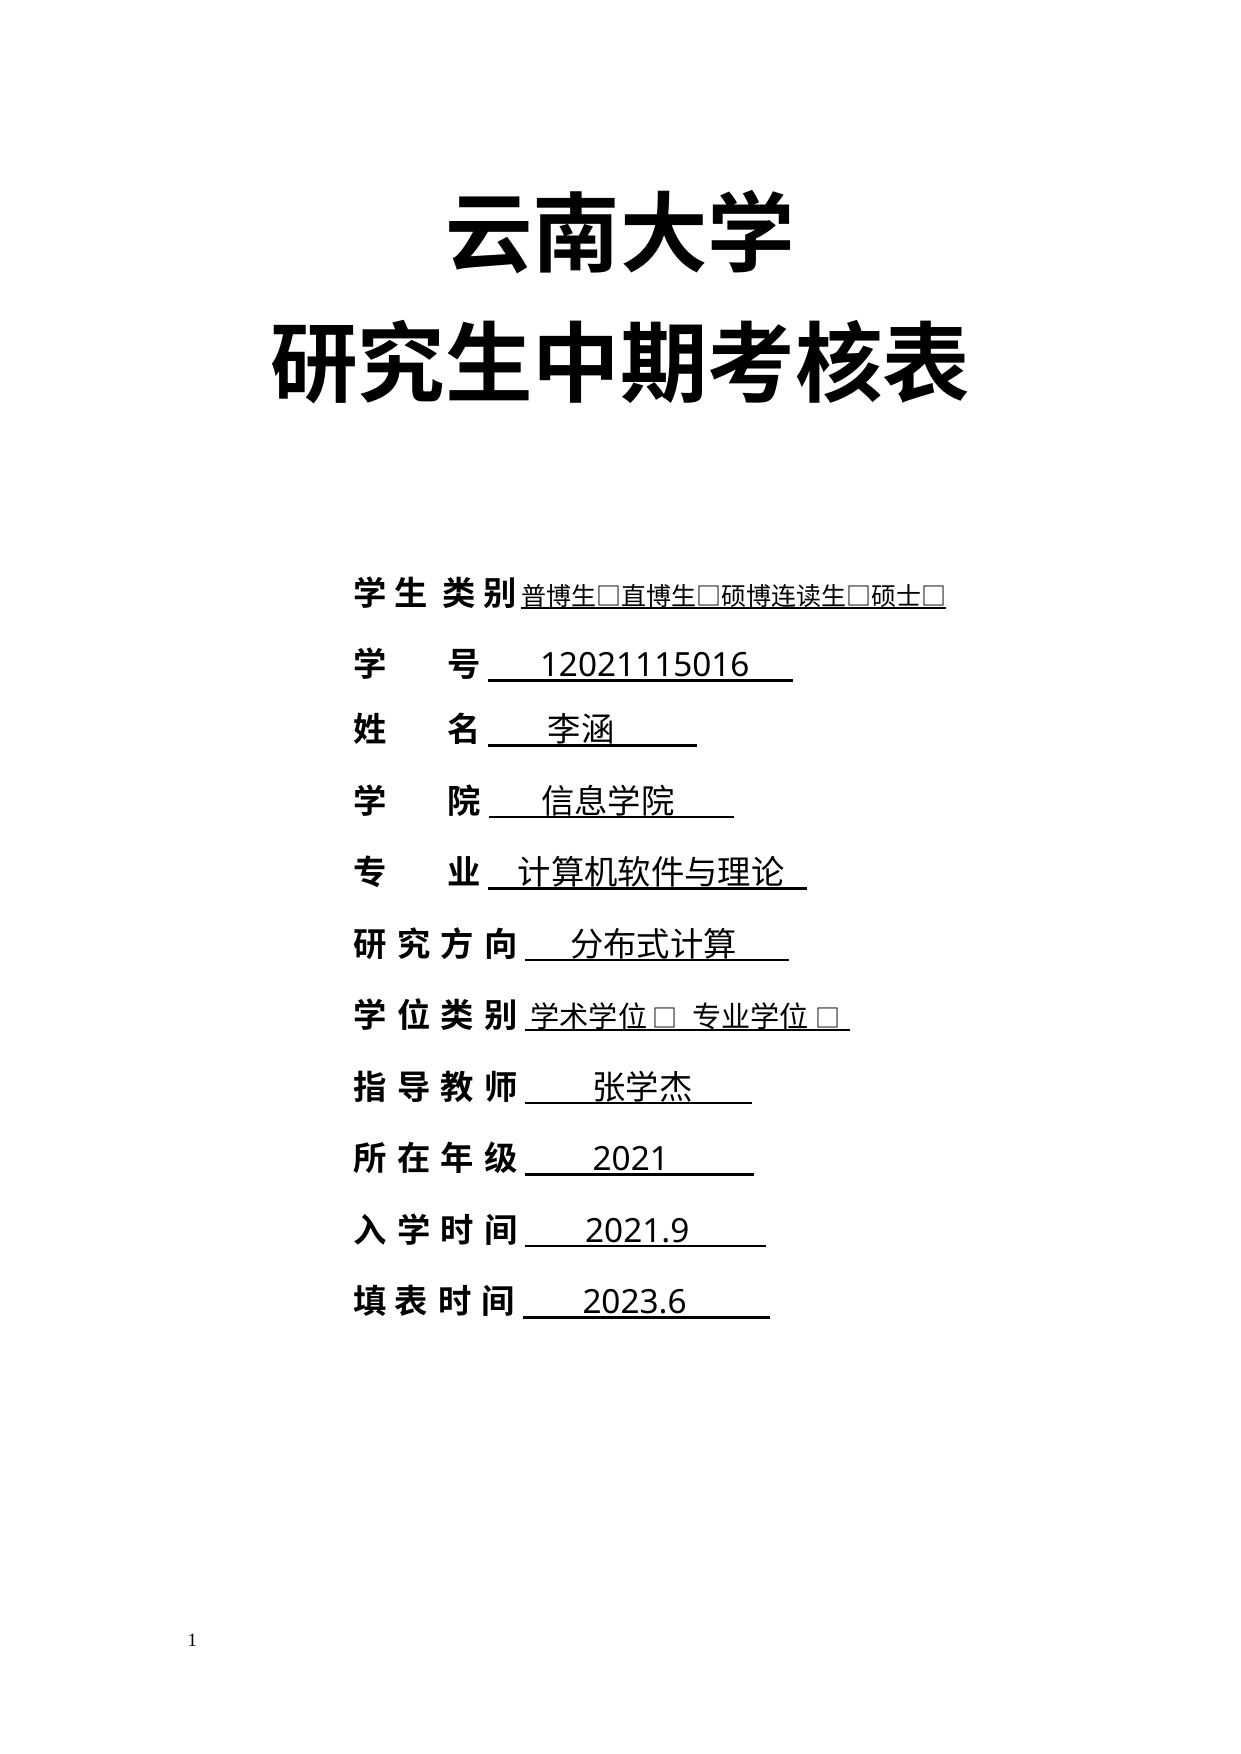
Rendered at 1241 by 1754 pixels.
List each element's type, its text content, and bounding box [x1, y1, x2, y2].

text 学 位 类 别 学术学位 □ 专业学位 □ [187, 981, 1053, 1046]
text 专 业 计算机软件与理论 [187, 838, 1053, 903]
text 学 号 12021115016 [187, 630, 1053, 695]
text 填 表 时 间 2023.6 [187, 1267, 1053, 1332]
text 入 学 时 间 2021.9 [187, 1195, 1053, 1260]
text 学 生 类 别 普博生□直博生□硕博连读生□硕士□ [187, 558, 1053, 623]
text 指 导 教 师 张学杰 [187, 1052, 1053, 1117]
text 研 究 方 向 分布式计算 [187, 909, 1053, 974]
text 研究生中期考核表 [187, 292, 1053, 422]
text 所 在 年 级 2021 [187, 1124, 1053, 1189]
text 学 院 信息学院 [187, 766, 1053, 831]
text 姓 名 李涵 [187, 695, 1053, 760]
text 云南大学 [187, 162, 1053, 292]
